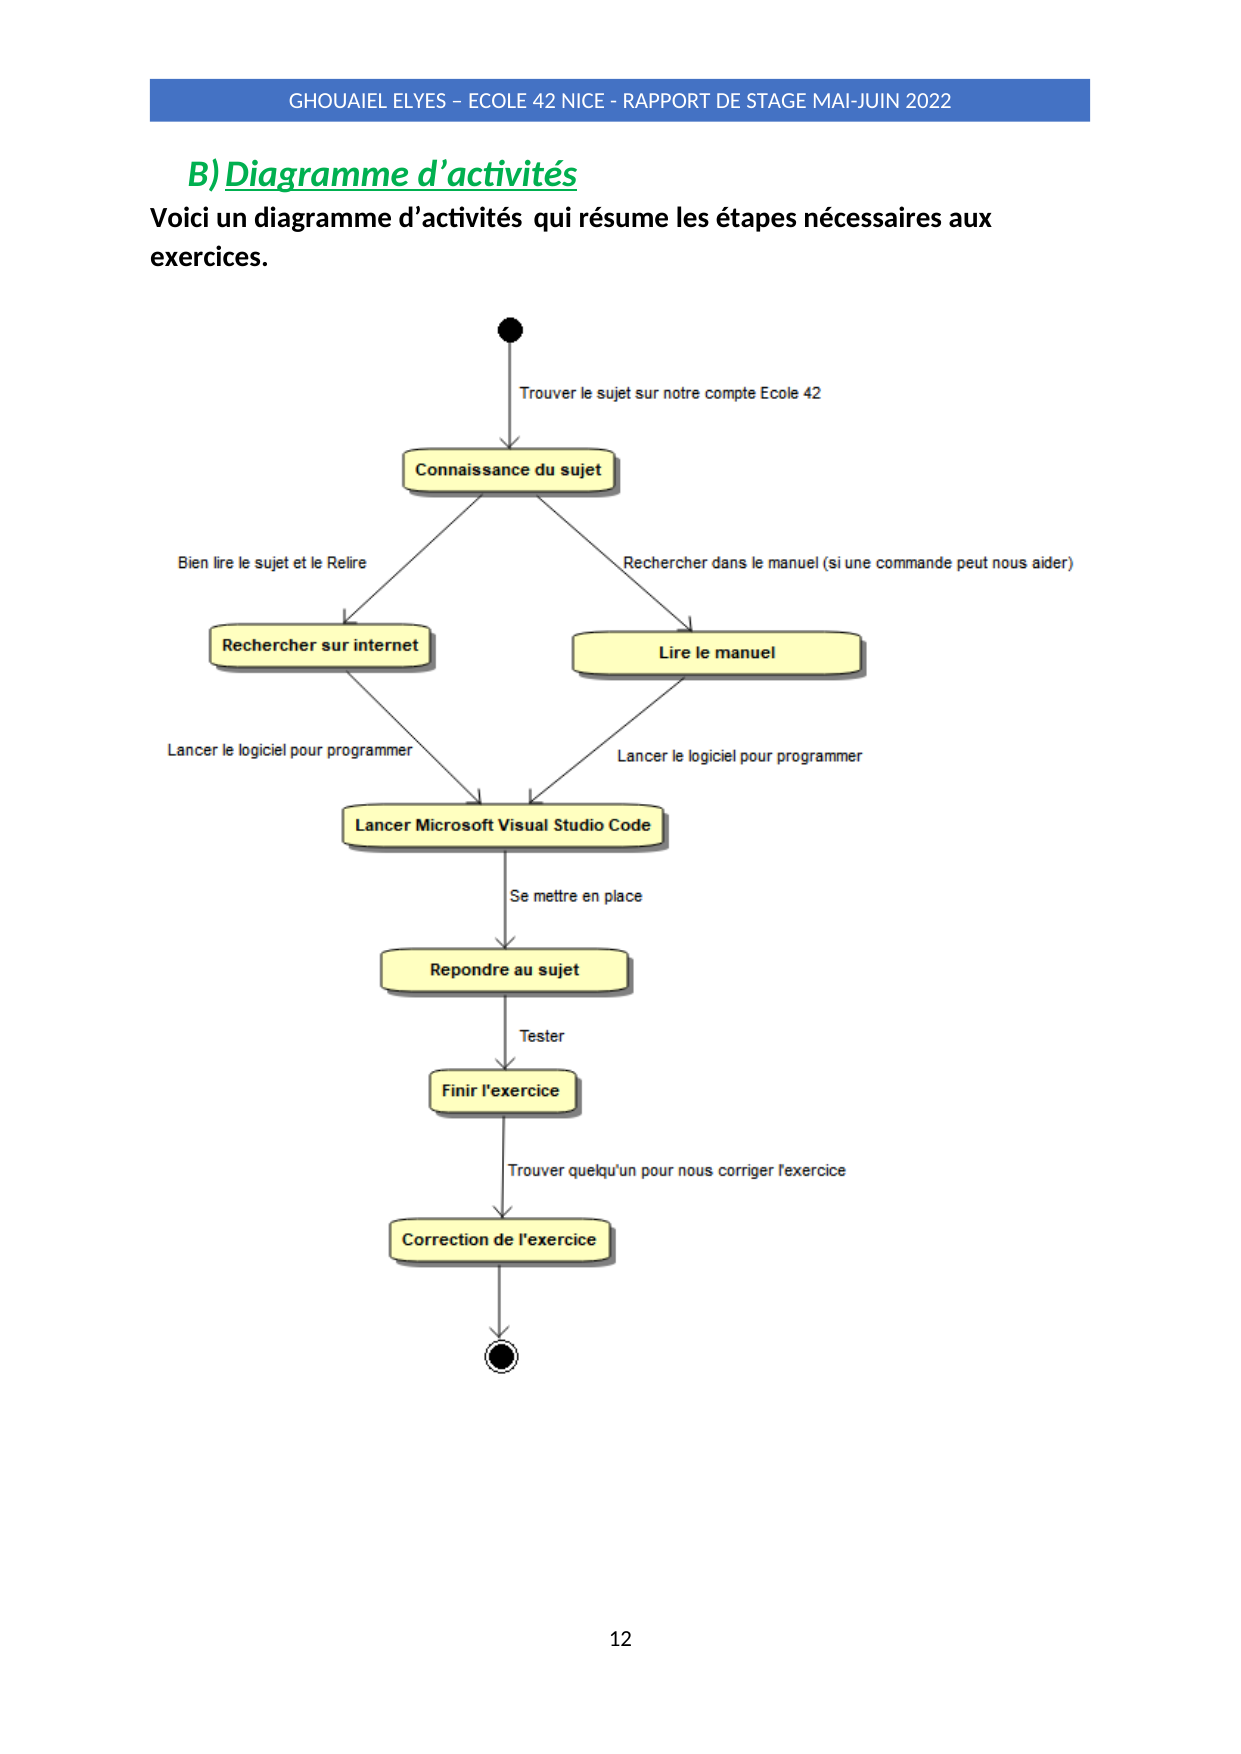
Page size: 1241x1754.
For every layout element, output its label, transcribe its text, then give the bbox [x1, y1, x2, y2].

text Voici un diagramme d’activités qui résume les étapes nécessaires aux exercices. [150, 199, 1090, 275]
subtitle Diagramme d’activités [187, 150, 1090, 196]
picture [150, 275, 1091, 1480]
